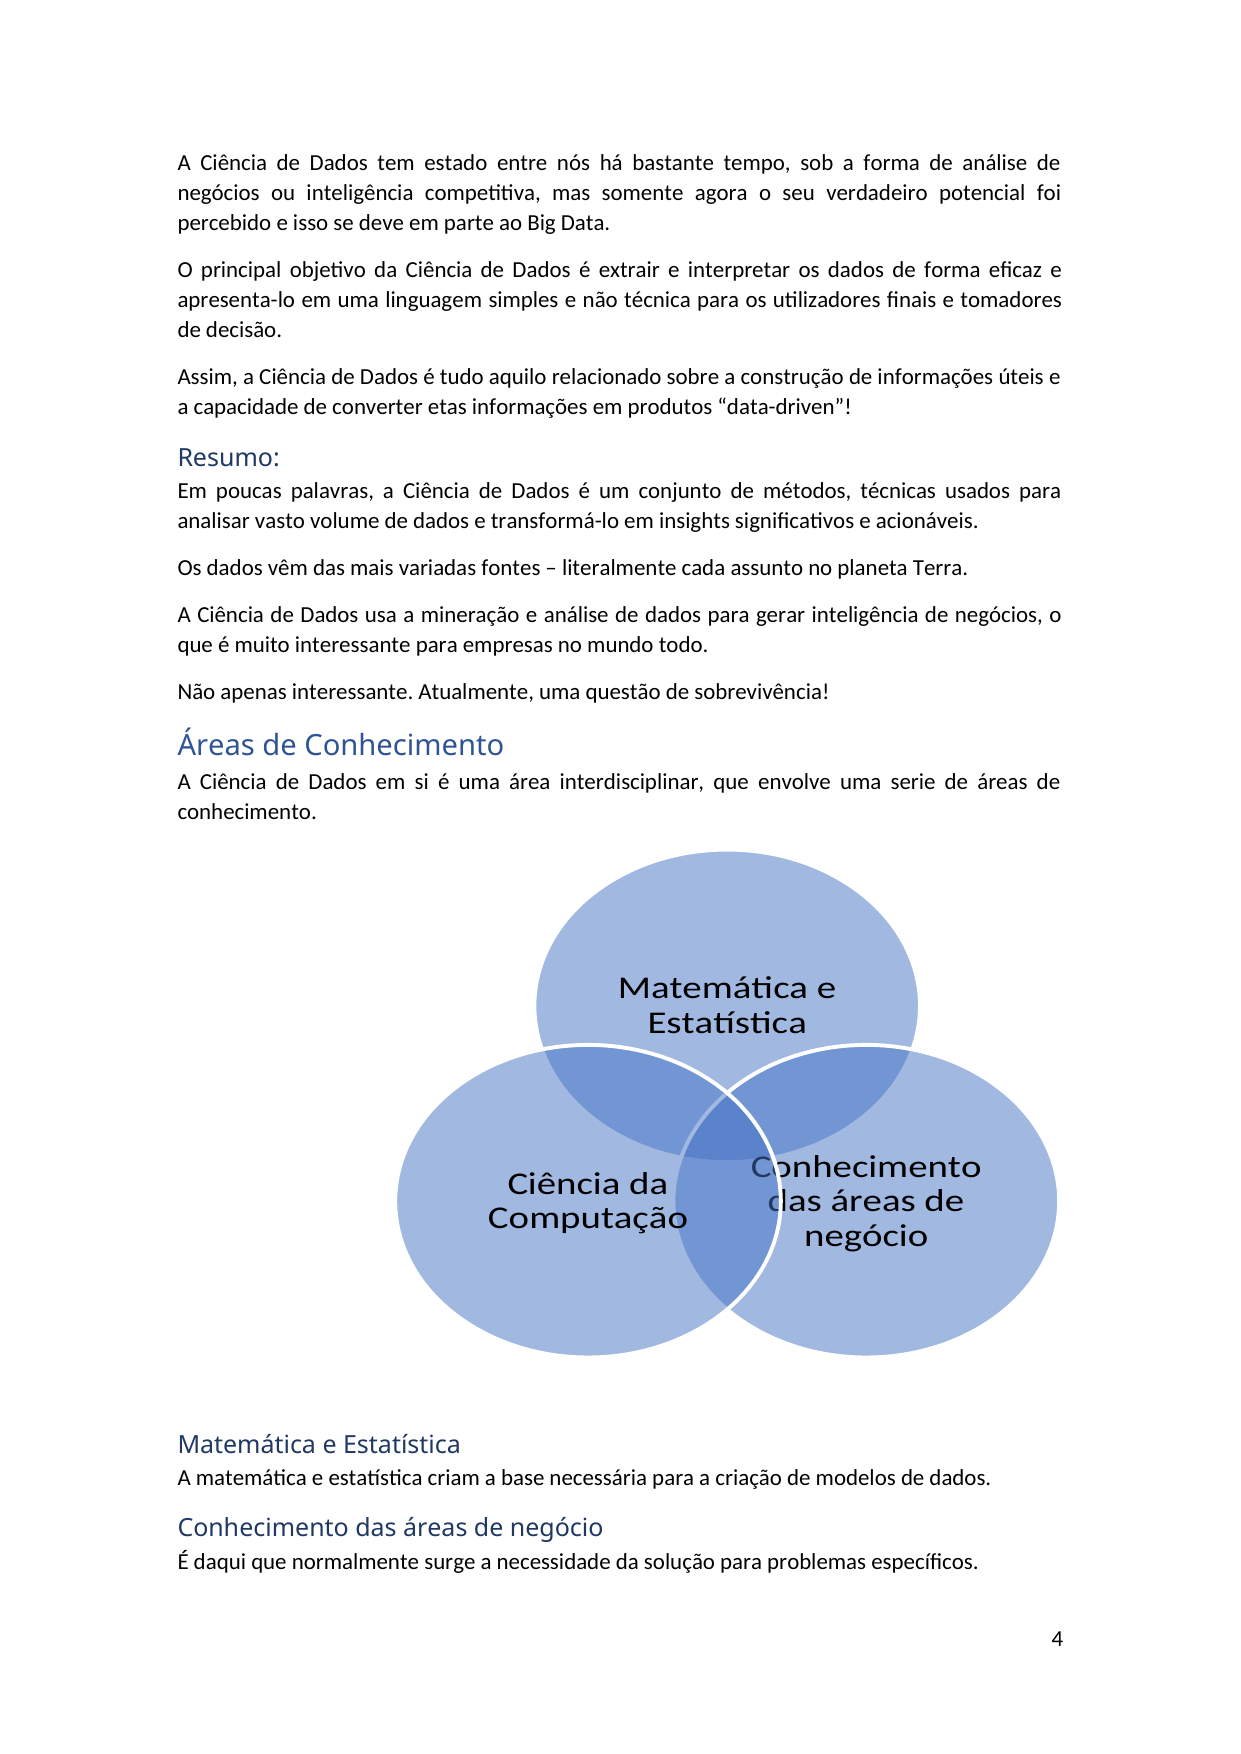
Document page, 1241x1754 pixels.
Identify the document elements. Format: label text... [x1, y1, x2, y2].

text É daqui que normalmente surge a necessidade da solução para problemas específicos. [177, 1547, 1063, 1575]
text Assim, a Ciência de Dados é tudo aquilo relacionado sobre a construção de informações úteis e a capacidade de converter etas informações em produtos “data-driven”! [177, 362, 1063, 420]
text A Ciência de Dados tem estado entre nós há bastante tempo, sob a forma de análise de negócios ou inteligência competitiva, mas somente agora o seu verdadeiro potencial foi percebido e isso se deve em parte ao Big Data. [177, 148, 1063, 236]
text A matemática e estatística criam a base necessária para a criação de modelos de dados. [177, 1463, 1063, 1491]
subtitle Resumo: [177, 439, 1063, 473]
text A Ciência de Dados usa a mineração e análise de dados para gerar inteligência de negócios, o que é muito interessante para empresas no mundo todo. [177, 600, 1063, 658]
text A Ciência de Dados em si é uma área interdisciplinar, que envolve uma serie de áreas de conhecimento. [177, 767, 1063, 825]
subtitle Áreas de Conhecimento [177, 724, 1063, 764]
text Não apenas interessante. Atualmente, uma questão de sobrevivência! [177, 677, 1063, 705]
text O principal objetivo da Ciência de Dados é extrair e interpretar os dados de forma eficaz e apresenta-lo em uma linguagem simples e não técnica para os utilizadores finais e tomadores de decisão. [177, 255, 1063, 343]
subtitle Matemática e Estatística [177, 1426, 1063, 1461]
text Os dados vêm das mais variadas fontes – literalmente cada assunto no planeta Terra. [177, 553, 1063, 581]
subtitle Conhecimento das áreas de negócio [177, 1510, 1063, 1544]
text Em poucas palavras, a Ciência de Dados é um conjunto de métodos, técnicas usados para analisar vasto volume de dados e transformá-lo em insights significativos e acionáveis. [177, 476, 1063, 534]
